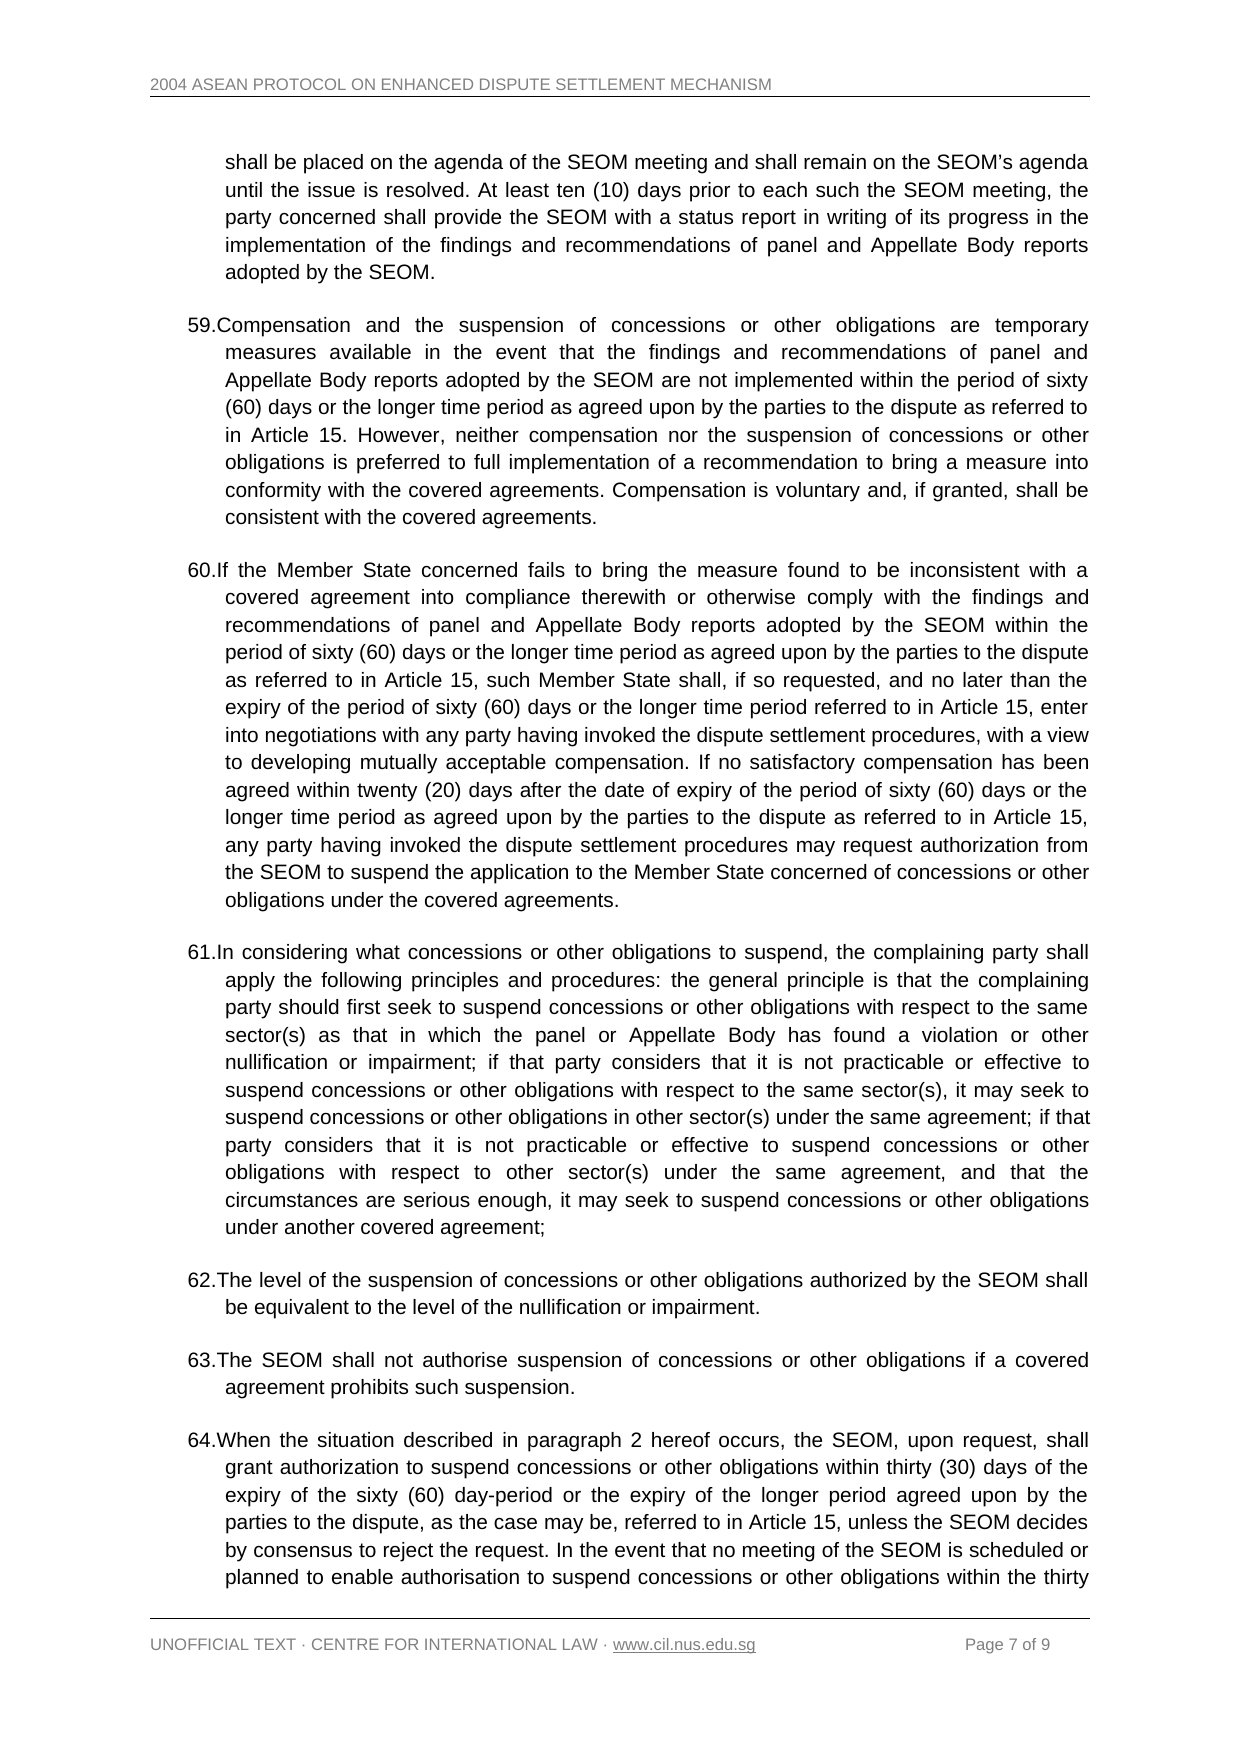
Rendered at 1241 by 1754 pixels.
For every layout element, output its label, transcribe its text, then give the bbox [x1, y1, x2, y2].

list 59.Compensation and the suspension of concessions or other obligations are temporary measures available in the event that the findings and recommendations of panel and Appellate Body reports adopted by the SEOM are not implemented within the period of sixty (60) days or the longer time period as agreed upon by the parties to the dispute as referred to in Article 15. However, neither compensation nor the suspension of concessions or other obligations is preferred to full implementation of a recommendation to bring a measure into conformity with the covered agreements. Compensation is voluntary and, if granted, shall be consistent with the covered agreements. [187, 312, 1090, 529]
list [187, 1427, 1090, 1589]
list 63.The SEOM shall not authorise suspension of concessions or other obligations if a covered agreement prohibits such suspension. [187, 1347, 1090, 1399]
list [187, 150, 1090, 284]
list 61.In considering what concessions or other obligations to suspend, the complaining party shall apply the following principles and procedures: the general principle is that the complaining party should first seek to suspend concessions or other obligations with respect to the same sector(s) as that in which the panel or Appellate Body has found a violation or other nullification or impairment; if that party considers that it is not practicable or effective to suspend concessions or other obligations with respect to the same sector(s), it may seek to suspend concessions or other obligations in other sector(s) under the same agreement; if that party considers that it is not practicable or effective to suspend concessions or other obligations with respect to other sector(s) under the same agreement, and that the circumstances are serious enough, it may seek to suspend concessions or other obligations under another covered agreement; [187, 940, 1090, 1239]
list 62.The level of the suspension of concessions or other obligations authorized by the SEOM shall be equivalent to the level of the nullification or impairment. [187, 1267, 1090, 1319]
list 60.If the Member State concerned fails to bring the measure found to be inconsistent with a covered agreement into compliance therewith or otherwise comply with the findings and recommendations of panel and Appellate Body reports adopted by the SEOM within the period of sixty (60) days or the longer time period as agreed upon by the parties to the dispute as referred to in Article 15, such Member State shall, if so requested, and no later than the expiry of the period of sixty (60) days or the longer time period referred to in Article 15, enter into negotiations with any party having invoked the dispute settlement procedures, with a view to developing mutually acceptable compensation. If no satisfactory compensation has been agreed within twenty (20) days after the date of expiry of the period of sixty (60) days or the longer time period as agreed upon by the parties to the dispute as referred to in Article 15, any party having invoked the dispute settlement procedures may request authorization from the SEOM to suspend the application to the Member State concerned of concessions or other obligations under the covered agreements. [187, 557, 1090, 911]
